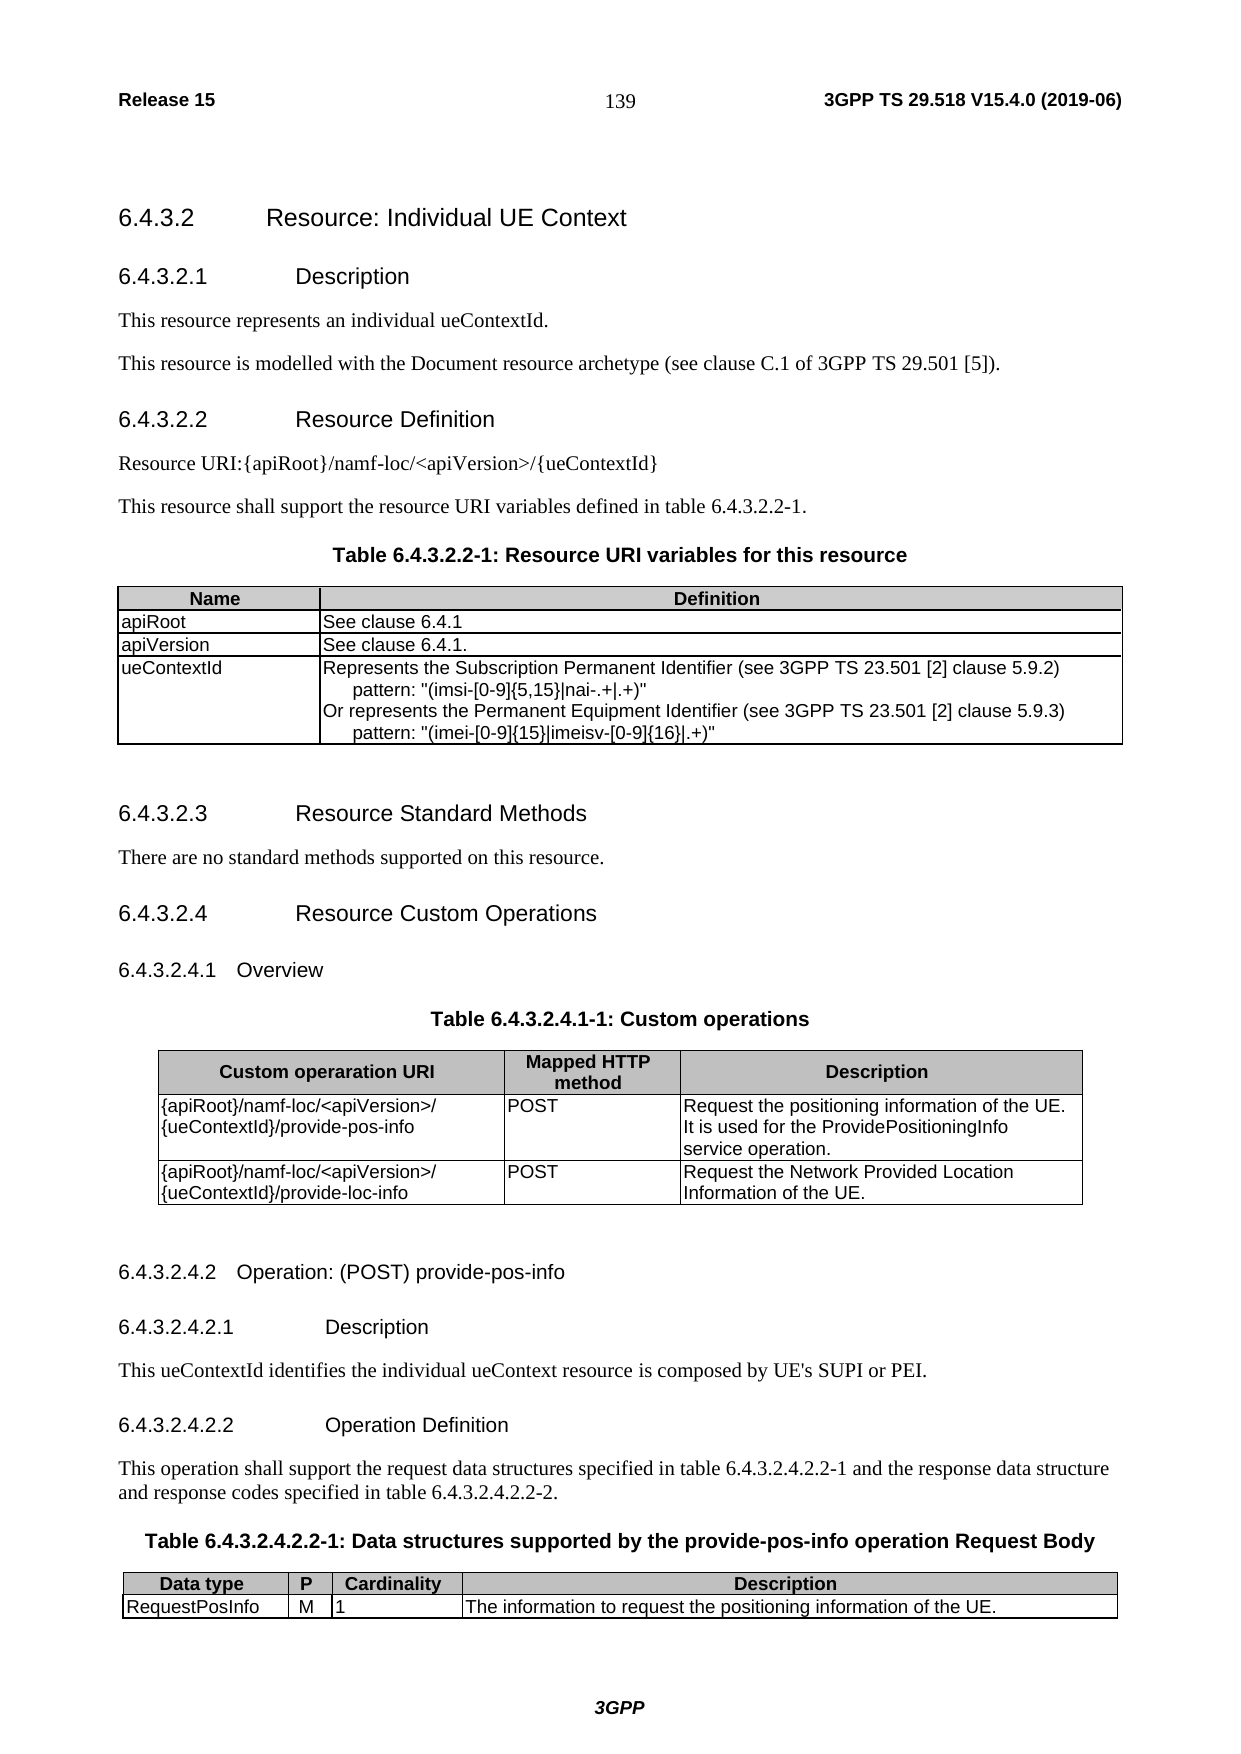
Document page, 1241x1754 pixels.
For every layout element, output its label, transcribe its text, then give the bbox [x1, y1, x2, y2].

subtitle 6.4.3.2.4.1 Overview [118, 958, 1122, 982]
text This resource shall support the resource URI variables defined in table 6.4.3.2.2-1. [118, 494, 1122, 518]
text There are no standard methods supported on this resource. [118, 845, 1122, 869]
text Resource URI:{apiRoot}/namf-loc/<apiVersion>/{ueContextId} [118, 451, 1122, 475]
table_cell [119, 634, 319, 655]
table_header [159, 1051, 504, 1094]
subtitle 6.4.3.2.1 Description [118, 263, 1122, 289]
text This ueContextId identifies the individual ueContext resource is composed by UE's SUPI or PEI. [118, 1358, 1122, 1382]
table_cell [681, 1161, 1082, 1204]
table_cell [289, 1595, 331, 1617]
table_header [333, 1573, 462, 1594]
text Table 6.4.3.2.2-1: Resource URI variables for this resource [118, 543, 1122, 567]
subtitle 6.4.3.2.2 Resource Definition [118, 406, 1122, 432]
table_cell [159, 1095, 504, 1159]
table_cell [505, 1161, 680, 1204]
subtitle 6.4.3.2.4.2 Operation: (POST) provide-pos-info [118, 1260, 1122, 1284]
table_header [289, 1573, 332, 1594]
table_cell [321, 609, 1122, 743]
text This resource represents an individual ueContextId. [118, 308, 1122, 332]
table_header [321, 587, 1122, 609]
subtitle 6.4.3.2.4.2.1 Description [118, 1315, 1122, 1339]
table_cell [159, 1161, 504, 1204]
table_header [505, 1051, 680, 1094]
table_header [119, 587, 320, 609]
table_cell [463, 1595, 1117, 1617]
text This resource is modelled with the Document resource archetype (see clause C.1 of 3GPP TS 29.501 [5]). [118, 351, 1122, 375]
text Table 6.4.3.2.4.2.2-1: Data structures supported by the provide-pos-info operation Request Body [118, 1529, 1122, 1553]
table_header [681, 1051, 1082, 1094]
subtitle 6.4.3.2.3 Resource Standard Methods [118, 800, 1122, 826]
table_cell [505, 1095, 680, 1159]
text This operation shall support the request data structures specified in table 6.4.3.2.4.2.2-1 and the response data structure and response codes specified in table 6.4.3.2.4.2.2-2. [118, 1456, 1122, 1504]
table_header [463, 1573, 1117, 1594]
text Table 6.4.3.2.4.1-1: Custom operations [118, 1007, 1122, 1031]
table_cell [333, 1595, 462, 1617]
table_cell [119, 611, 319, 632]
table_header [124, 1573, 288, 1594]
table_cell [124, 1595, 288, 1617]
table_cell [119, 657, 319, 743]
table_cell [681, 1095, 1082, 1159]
subtitle 6.4.3.2.4.2.2 Operation Definition [118, 1413, 1122, 1437]
subtitle 6.4.3.2.4 Resource Custom Operations [118, 900, 1122, 927]
subtitle 6.4.3.2 Resource: Individual UE Context [118, 203, 1122, 232]
